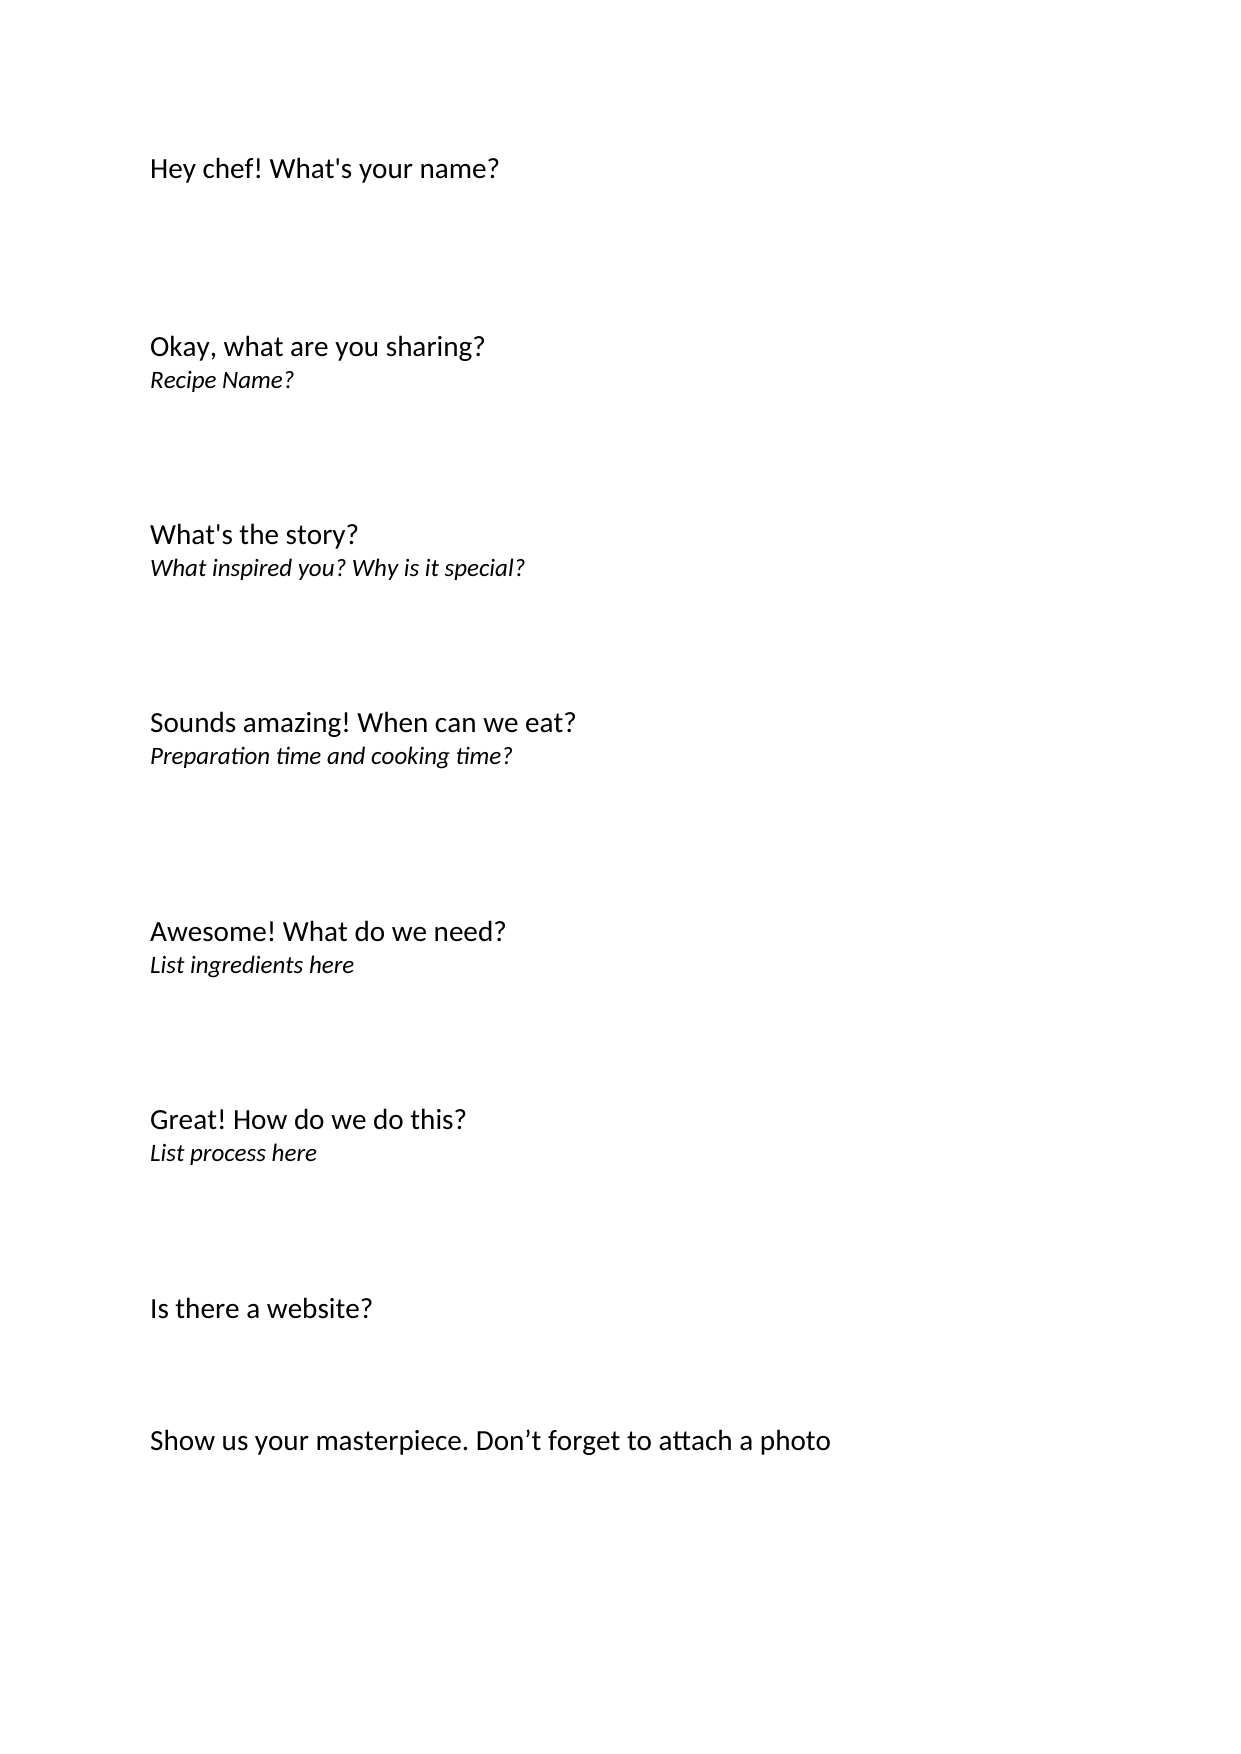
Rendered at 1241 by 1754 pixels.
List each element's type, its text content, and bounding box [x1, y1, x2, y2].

text Great! How do we do this? [150, 1101, 1090, 1137]
text List ingredients here [150, 949, 1090, 979]
text List process here [150, 1137, 1090, 1168]
text Okay, what are you sharing? [150, 328, 1090, 364]
text Recipe Name? [150, 364, 1090, 394]
text Hey chef! What's your name? [150, 150, 1090, 186]
text Is there a website? [150, 1290, 1090, 1325]
text Sounds amazing! When can we eat? [150, 704, 1090, 740]
text What inspired you? Why is it special? [150, 552, 1090, 582]
text Show us your masterpiece. Don’t forget to attach a photo [150, 1422, 1090, 1458]
text What's the story? [150, 516, 1090, 552]
text Awesome! What do we need? [150, 913, 1090, 949]
text Preparation time and cooking time? [150, 740, 1090, 771]
